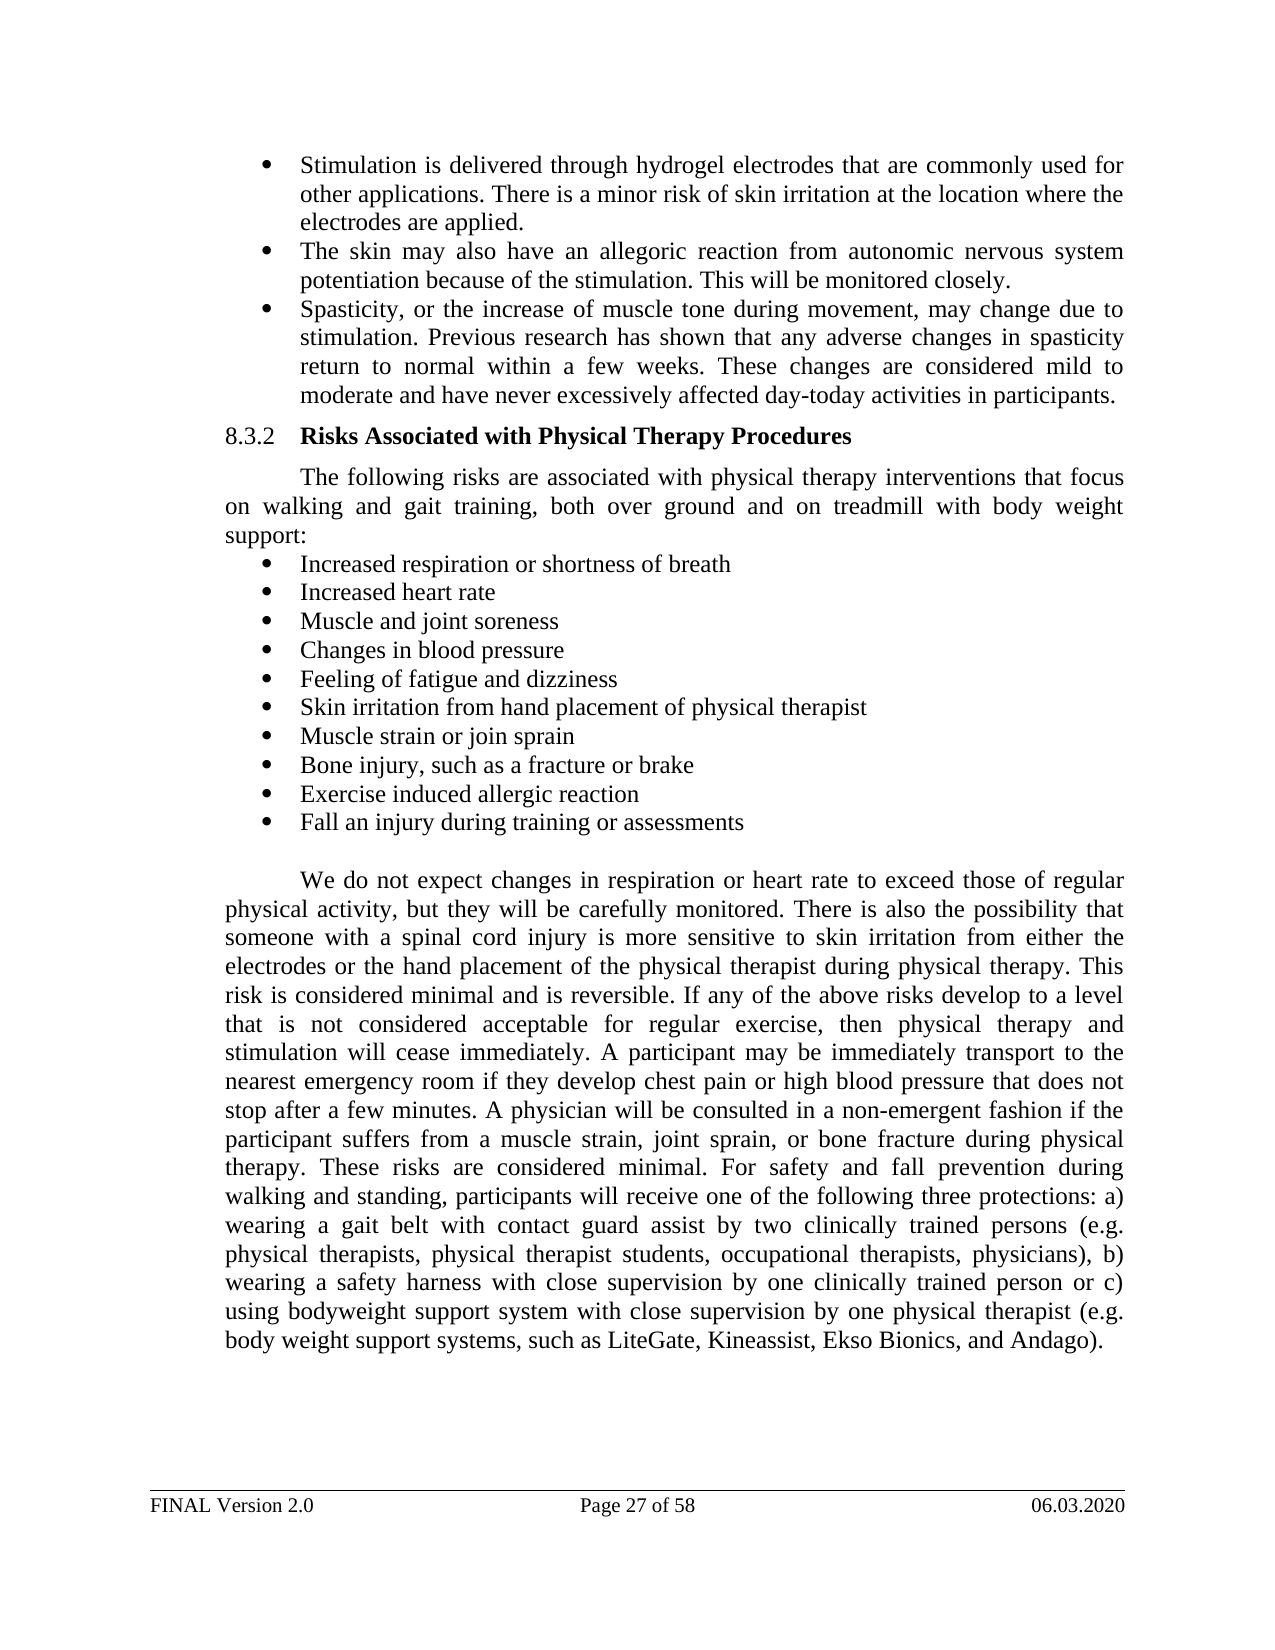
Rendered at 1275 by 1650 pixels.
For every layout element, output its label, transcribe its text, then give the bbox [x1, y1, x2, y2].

list Skin irritation from hand placement of physical therapist [262, 692, 1125, 721]
text The following risks are associated with physical therapy interventions that focus on walking and gait training, both over ground and on treadmill with body weight support: [225, 462, 1125, 549]
list Feeling of fatigue and dizziness [262, 664, 1125, 692]
subtitle Risks Associated with Physical Therapy Procedures [225, 421, 1125, 450]
list Increased respiration or shortness of breath [262, 549, 1125, 577]
list Bone injury, such as a fracture or brake [262, 750, 1125, 779]
list Fall an injury during training or assessments [262, 807, 1125, 836]
list Exercise induced allergic reaction [262, 779, 1125, 807]
list Increased heart rate [262, 577, 1125, 606]
list The skin may also have an allegoric reaction from autonomic nervous system potentiation because of the stimulation. This will be monitored closely. [262, 236, 1125, 294]
list Spasticity, or the increase of muscle tone during movement, may change due to stimulation. Previous research has shown that any adverse changes in spasticity return to normal within a few weeks. These changes are considered mild to moderate and have never excessively affected day-today activities in participants. [262, 294, 1125, 409]
text We do not expect changes in respiration or heart rate to exceed those of regular physical activity, but they will be carefully monitored. There is also the possibility that someone with a spinal cord injury is more sensitive to skin irritation from either the electrodes or the hand placement of the physical therapist during physical therapy. This risk is considered minimal and is reversible. If any of the above risks develop to a level that is not considered acceptable for regular exercise, then physical therapy and stimulation will cease immediately. A participant may be immediately transport to the nearest emergency room if they develop chest pain or high blood pressure that does not stop after a few minutes. A physician will be consulted in a non-emergent fashion if the participant suffers from a muscle strain, joint sprain, or bone fracture during physical therapy. These risks are considered minimal. For safety and fall prevention during walking and standing, participants will receive one of the following three protections: a) wearing a gait belt with contact guard assist by two clinically trained persons (e.g. physical therapists, physical therapist students, occupational therapists, physicians), b) wearing a safety harness with close supervision by one clinically trained person or c) using bodyweight support system with close supervision by one physical therapist (e.g. body weight support systems, such as LiteGate, Kineassist, Ekso Bionics, and Andago). [225, 865, 1125, 1354]
list Muscle and joint soreness [262, 606, 1125, 635]
list Muscle strain or join sprain [262, 721, 1125, 750]
list Stimulation is delivered through hydrogel electrodes that are commonly used for other applications. There is a minor risk of skin irritation at the location where the electrodes are applied. [262, 150, 1125, 236]
list Changes in blood pressure [262, 635, 1125, 664]
